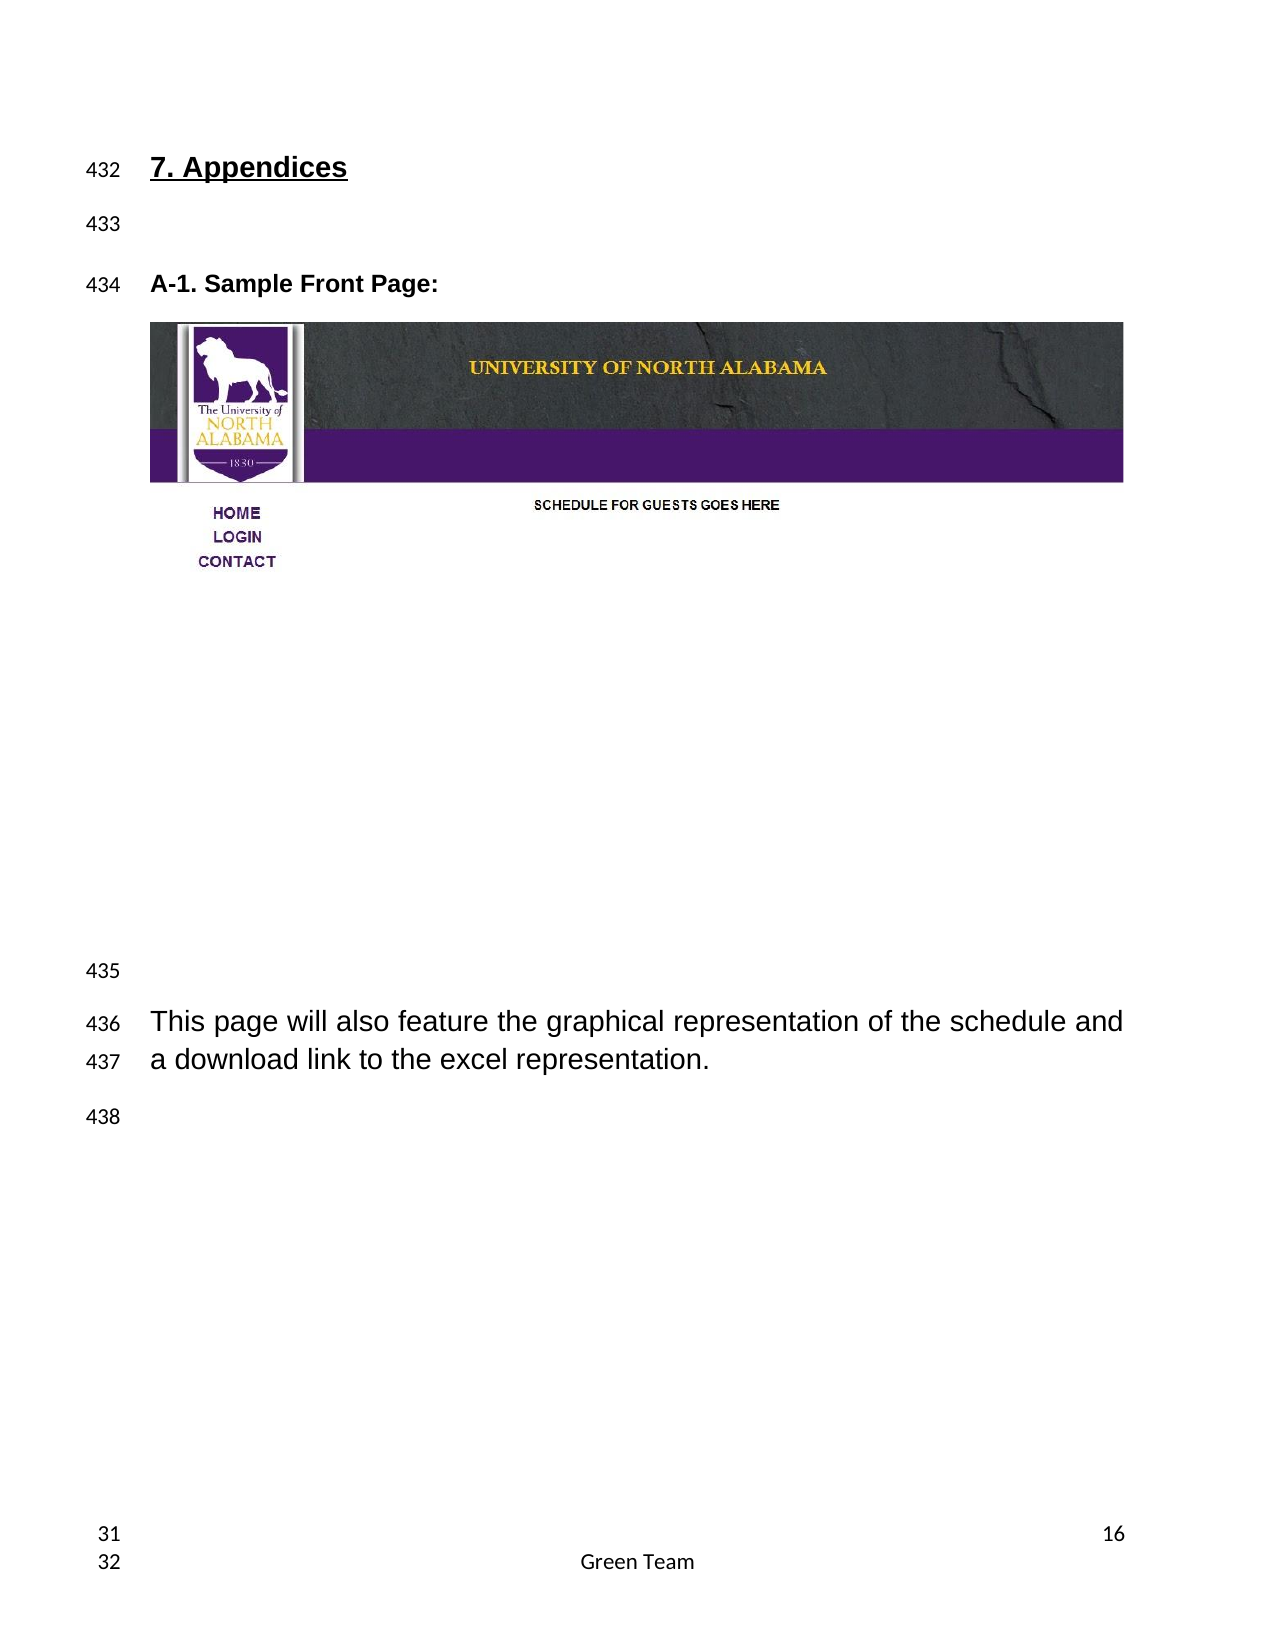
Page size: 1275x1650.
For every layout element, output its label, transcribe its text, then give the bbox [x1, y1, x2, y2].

text This page will also feature the graphical representation of the schedule and a download link to the excel representation. [150, 1004, 1125, 1076]
picture [150, 322, 1124, 979]
text 7. Appendices [150, 150, 1125, 183]
text A-1. Sample Front Page: [150, 269, 1125, 297]
